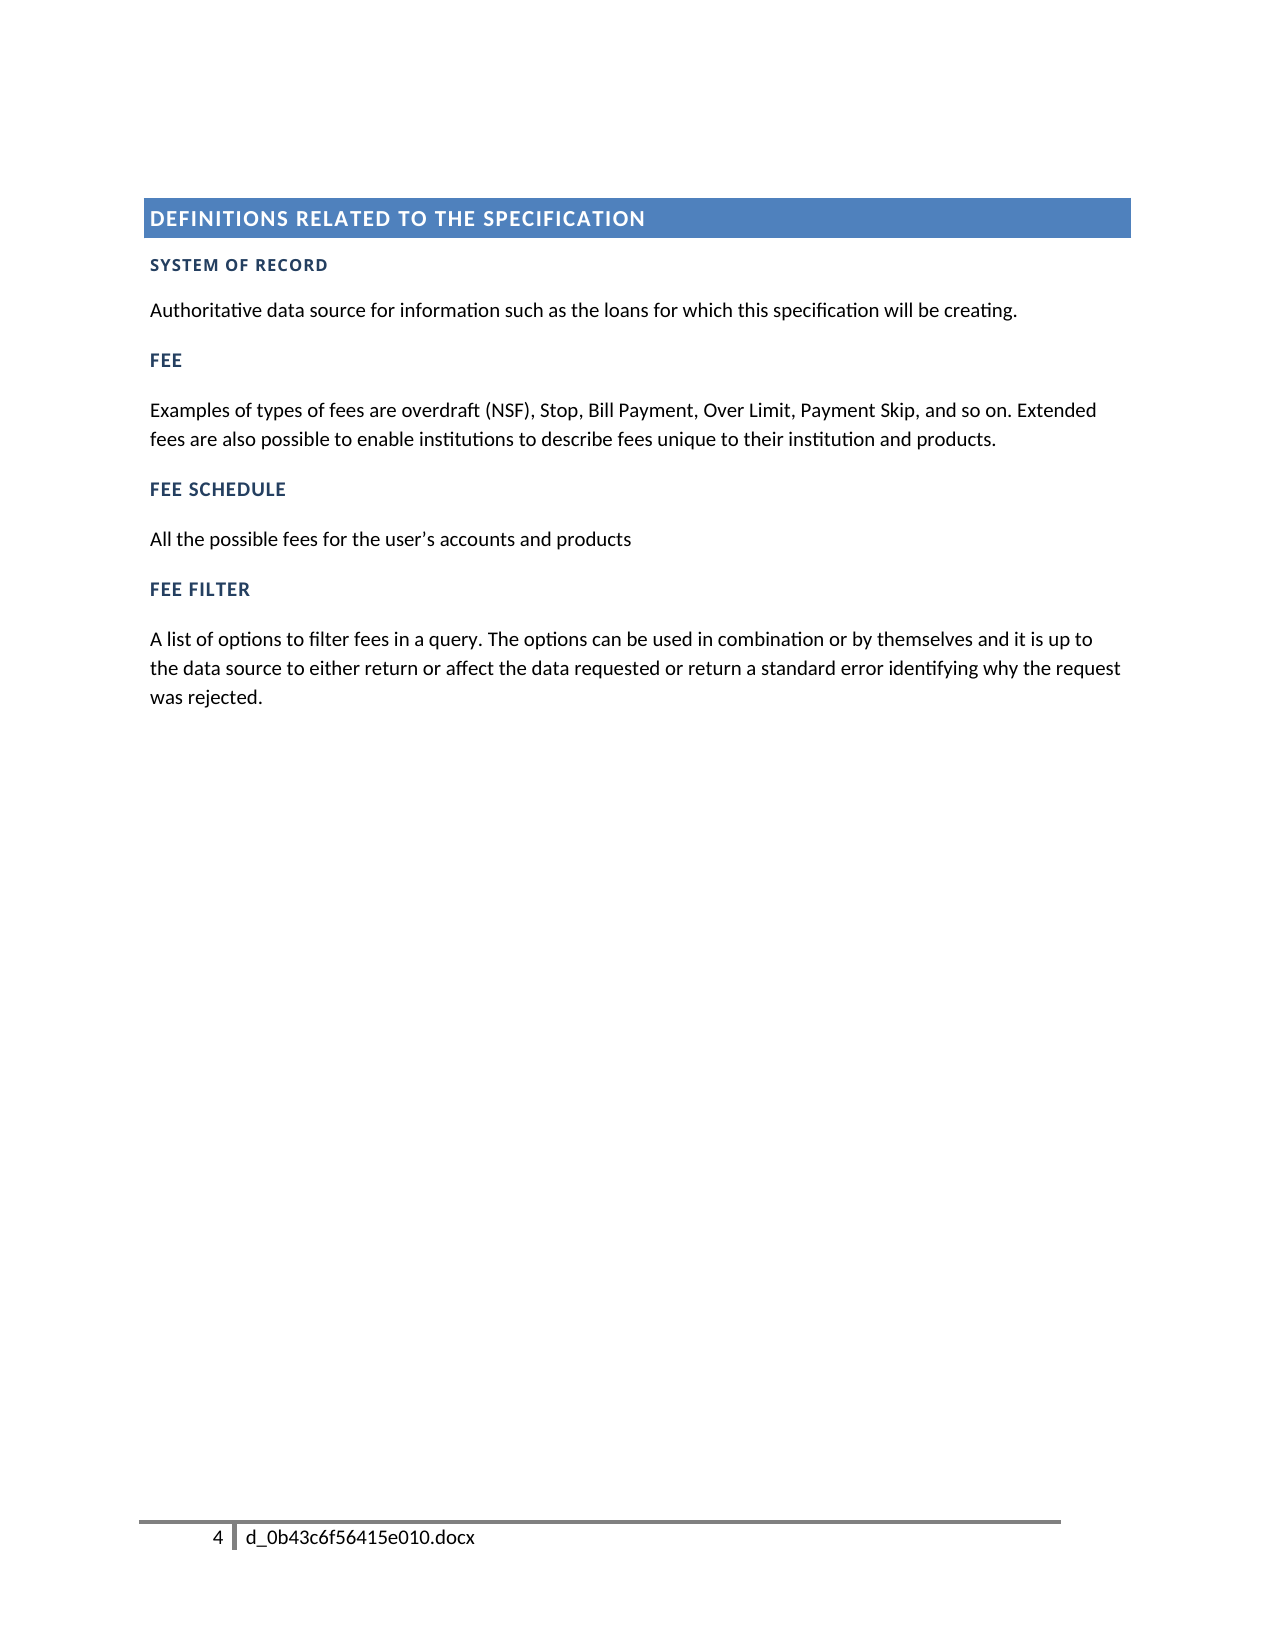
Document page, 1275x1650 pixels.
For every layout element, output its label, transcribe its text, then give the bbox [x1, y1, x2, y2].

text A list of options to filter fees in a query. The options can be used in combination or by themselves and it is up to the data source to either return or affect the data requested or return a standard error identifying why the request was rejected. [150, 626, 1125, 710]
text All the possible fees for the user’s accounts and products [150, 526, 1125, 551]
text FEE [150, 347, 1125, 372]
text System of record [150, 249, 1125, 276]
subtitle Definitions related to the specification [150, 204, 1125, 232]
text Authoritative data source for information such as the loans for which this specification will be creating. [150, 297, 1125, 322]
text Examples of types of fees are overdraft (NSF), Stop, Bill Payment, Over Limit, Payment Skip, and so on. Extended fees are also possible to enable institutions to describe fees unique to their institution and products. [150, 397, 1125, 451]
text FEE SCHEDULE [150, 476, 1125, 501]
text FEE Filter [150, 576, 1125, 601]
